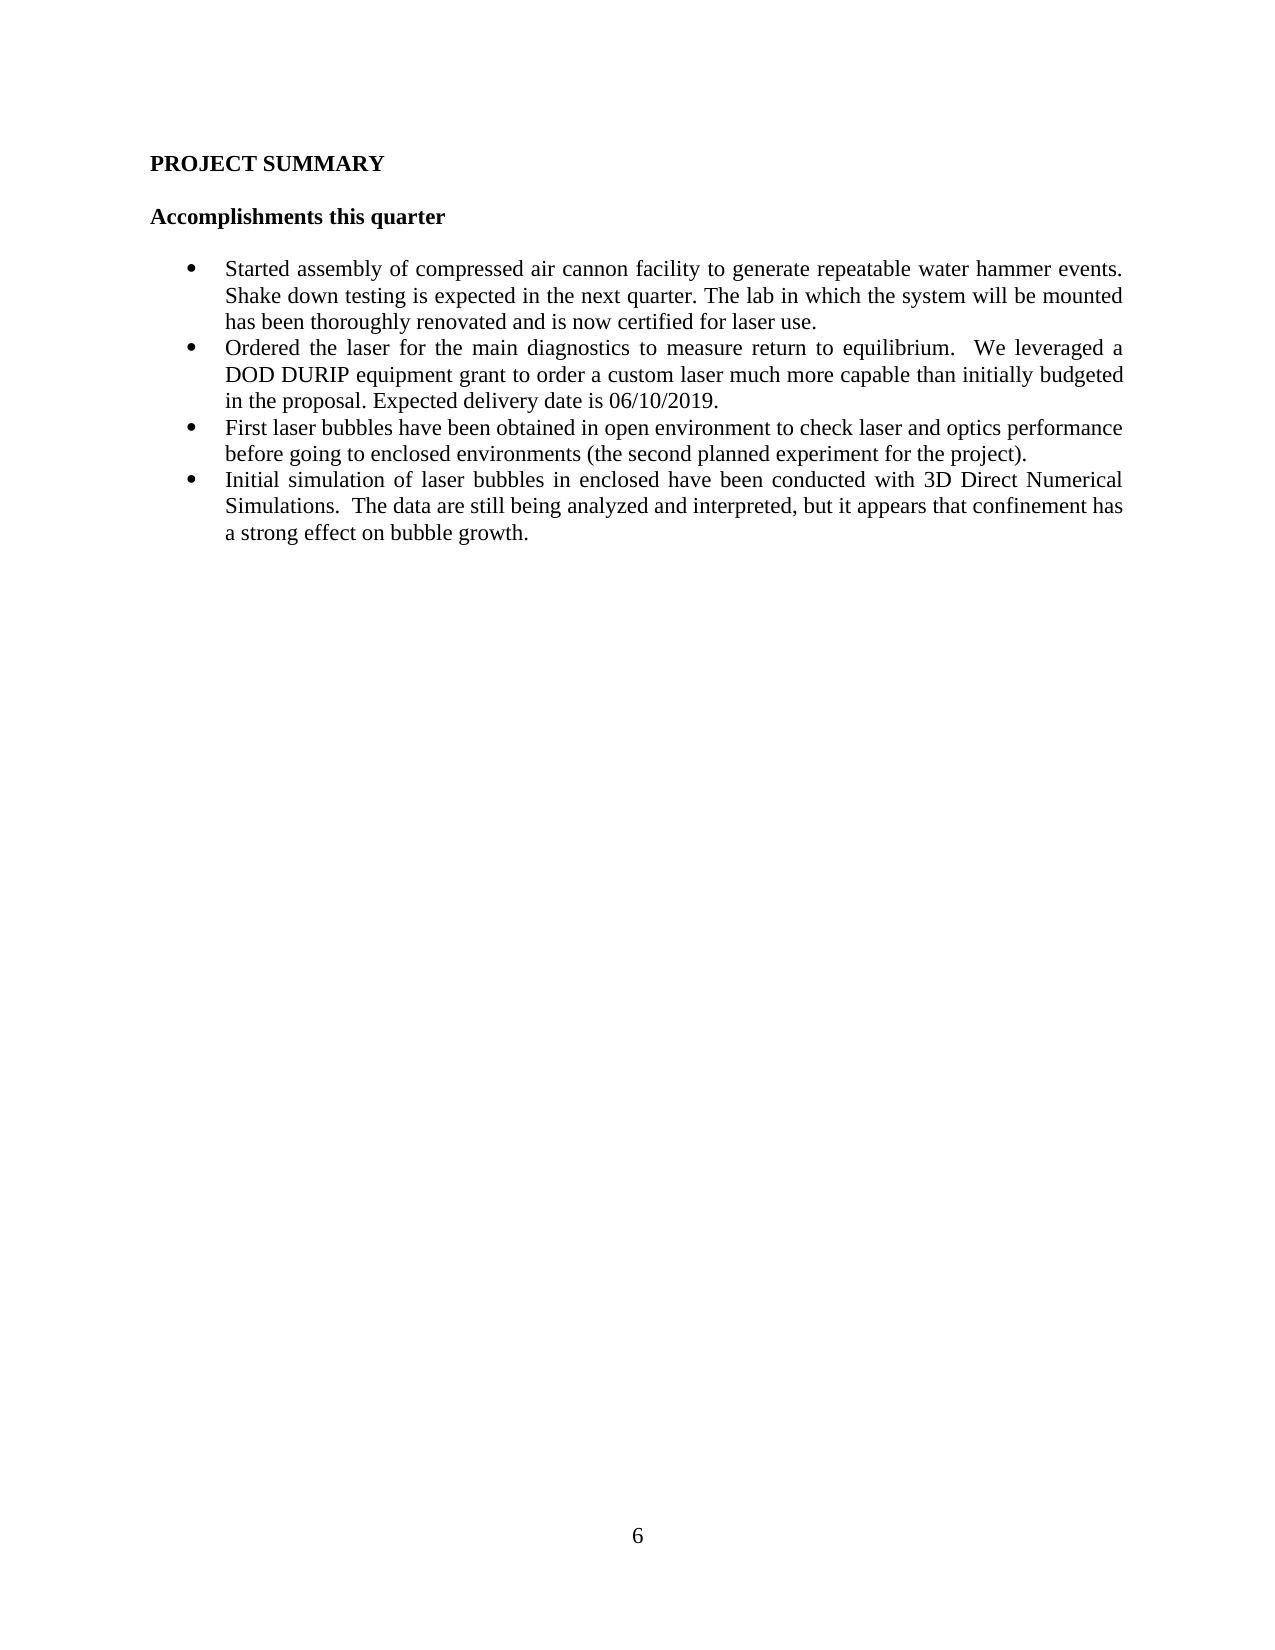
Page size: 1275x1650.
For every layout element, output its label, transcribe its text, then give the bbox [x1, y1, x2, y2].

text PROJECT SUMMARY [150, 150, 1125, 176]
list First laser bubbles have been obtained in open environment to check laser and optics performance before going to enclosed environments (the second planned experiment for the project). [187, 413, 1125, 466]
list Started assembly of compressed air cannon facility to generate repeatable water hammer events. Shake down testing is expected in the next quarter. The lab in which the system will be mounted has been thoroughly renovated and is now certified for laser use. [187, 255, 1125, 334]
list Ordered the laser for the main diagnostics to measure return to equilibrium. We leveraged a DOD DURIP equipment grant to order a custom laser much more capable than initially budgeted in the proposal. Expected delivery date is 06/10/2019. [187, 334, 1125, 413]
list Initial simulation of laser bubbles in enclosed have been conducted with 3D Direct Numerical Simulations. The data are still being analyzed and interpreted, but it appears that confinement has a strong effect on bubble growth. [187, 466, 1125, 545]
text Accomplishments this quarter [150, 203, 1125, 229]
